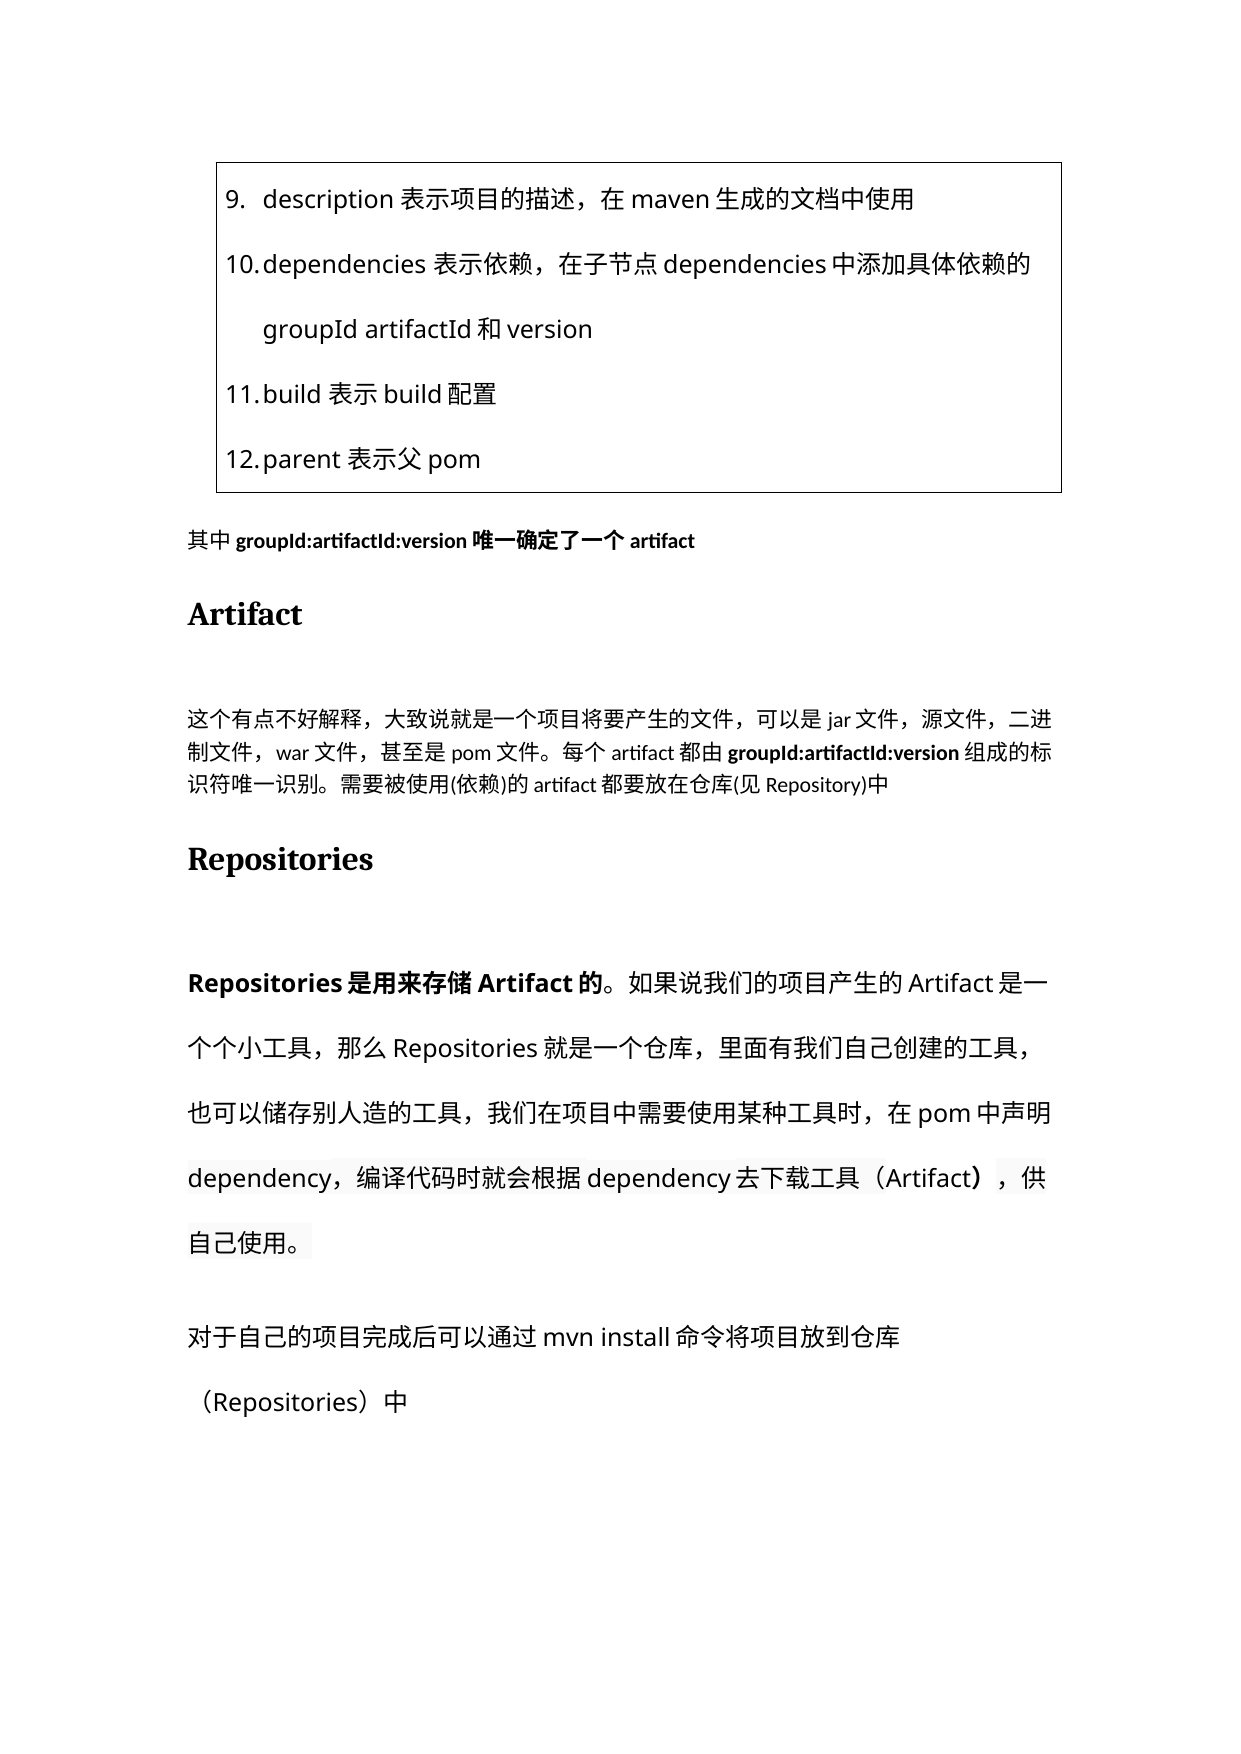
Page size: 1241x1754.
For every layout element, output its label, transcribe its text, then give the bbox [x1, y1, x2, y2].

list parent 表示父pom [217, 422, 1061, 492]
text 对于自己的项目完成后可以通过mvn install命令将项目放到仓库（Repositories）中 [187, 1303, 1053, 1433]
list build 表示build配置 [217, 357, 1061, 422]
text 这个有点不好解释，大致说就是一个项目将要产生的文件，可以是jar文件，源文件，二进制文件，war文件，甚至是pom文件。每个artifact都由groupId:artifactId:version组成的标识符唯一识别。需要被使用(依赖)的artifact都要放在仓库(见Repository)中 [187, 702, 1053, 799]
subtitle Artifact [187, 582, 1053, 647]
list description 表示项目的描述，在maven生成的文档中使用 [217, 163, 1061, 227]
text Repositories是用来存储Artifact的。如果说我们的项目产生的Artifact是一个个小工具，那么Repositories就是一个仓库，里面有我们自己创建的工具，也可以储存别人造的工具，我们在项目中需要使用某种工具时，在pom中声明dependency，编译代码时就会根据dependency去下载工具（Artifact），供自己使用。 [187, 949, 1053, 1274]
list dependencies 表示依赖，在子节点dependencies中添加具体依赖的groupId artifactId和version [217, 227, 1061, 357]
subtitle Repositories [187, 827, 1053, 892]
text 其中groupId:artifactId:version唯一确定了一个artifact [187, 522, 1053, 555]
